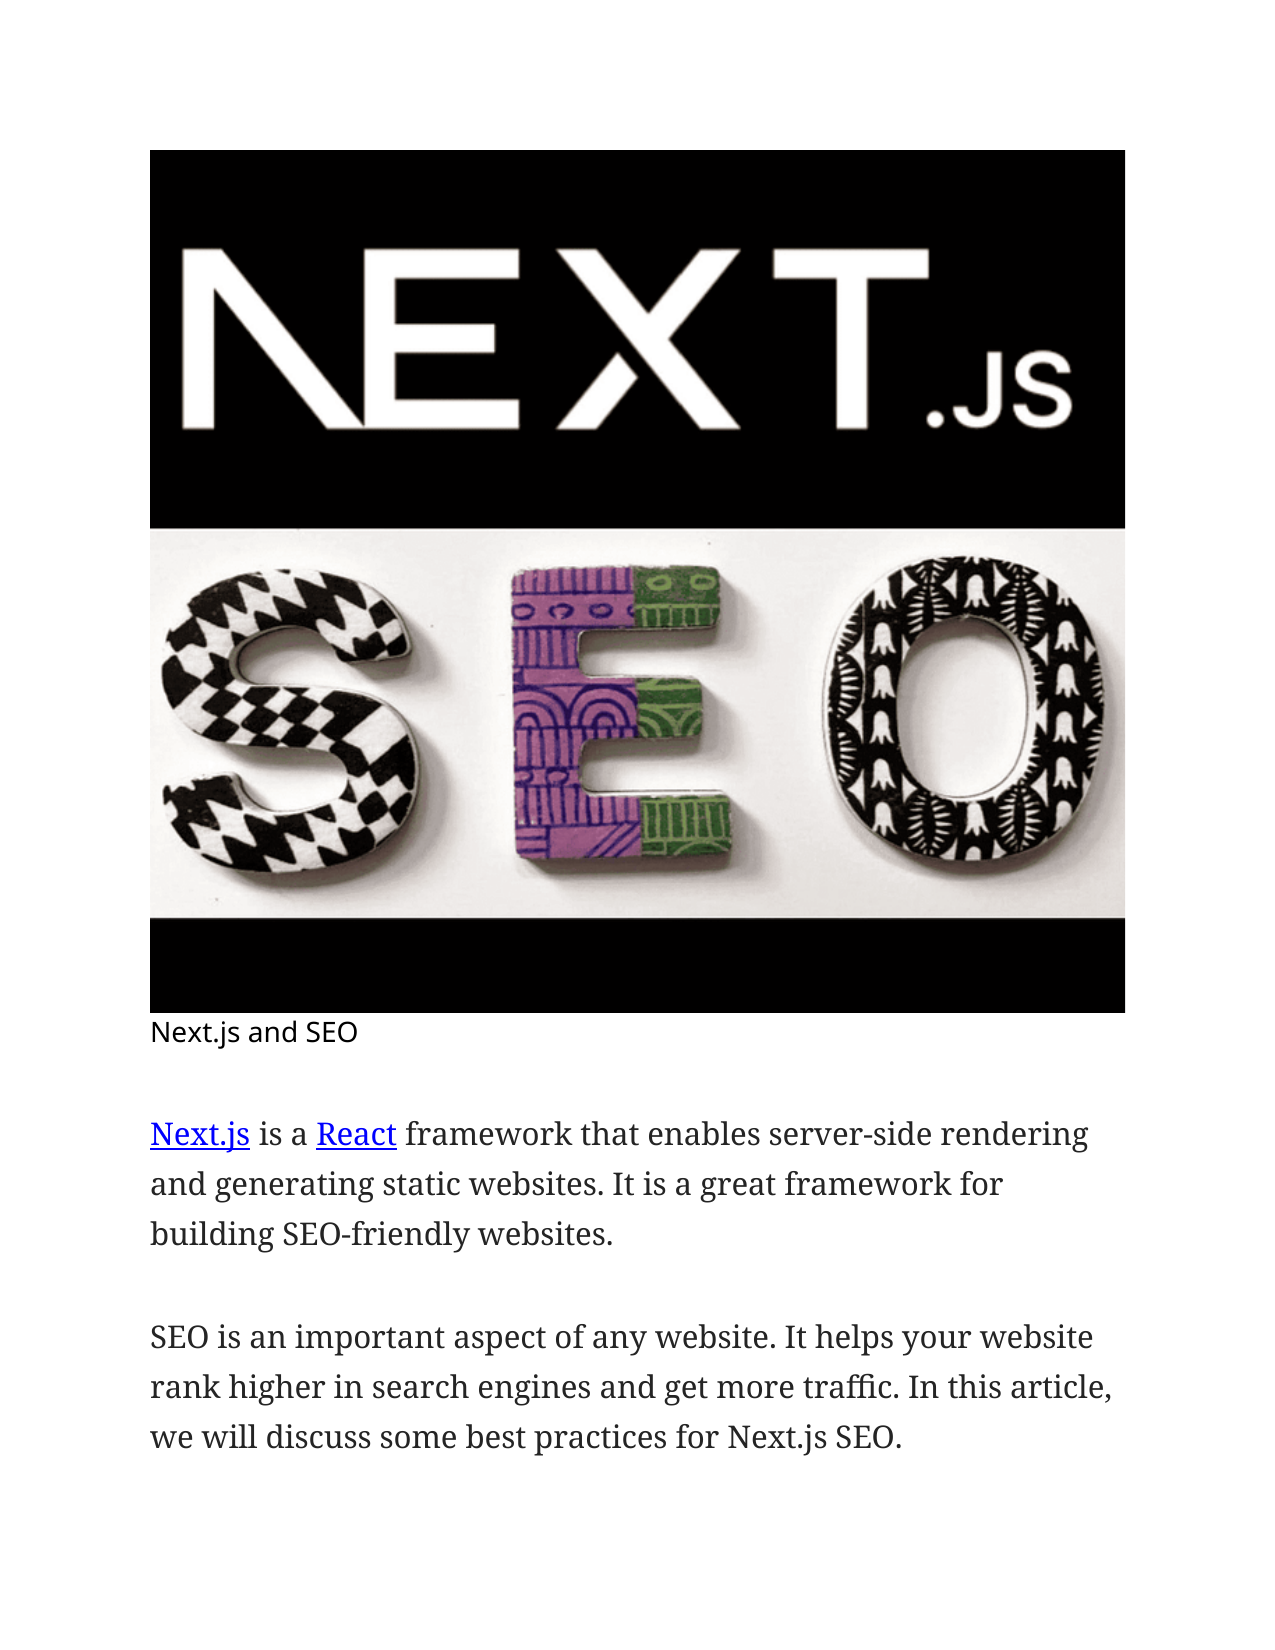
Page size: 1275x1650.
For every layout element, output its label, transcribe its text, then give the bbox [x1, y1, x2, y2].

text Next.js and SEO [150, 1013, 1125, 1051]
text Next.js is a React framework that enables server-side rendering and generating static websites. It is a great framework for building SEO-friendly websites. [150, 1104, 1125, 1254]
text SEO is an important aspect of any website. It helps your website rank higher in search engines and get more traffic. In this article, we will discuss some best practices for Next.js SEO. [150, 1308, 1125, 1458]
picture [150, 150, 1125, 1013]
